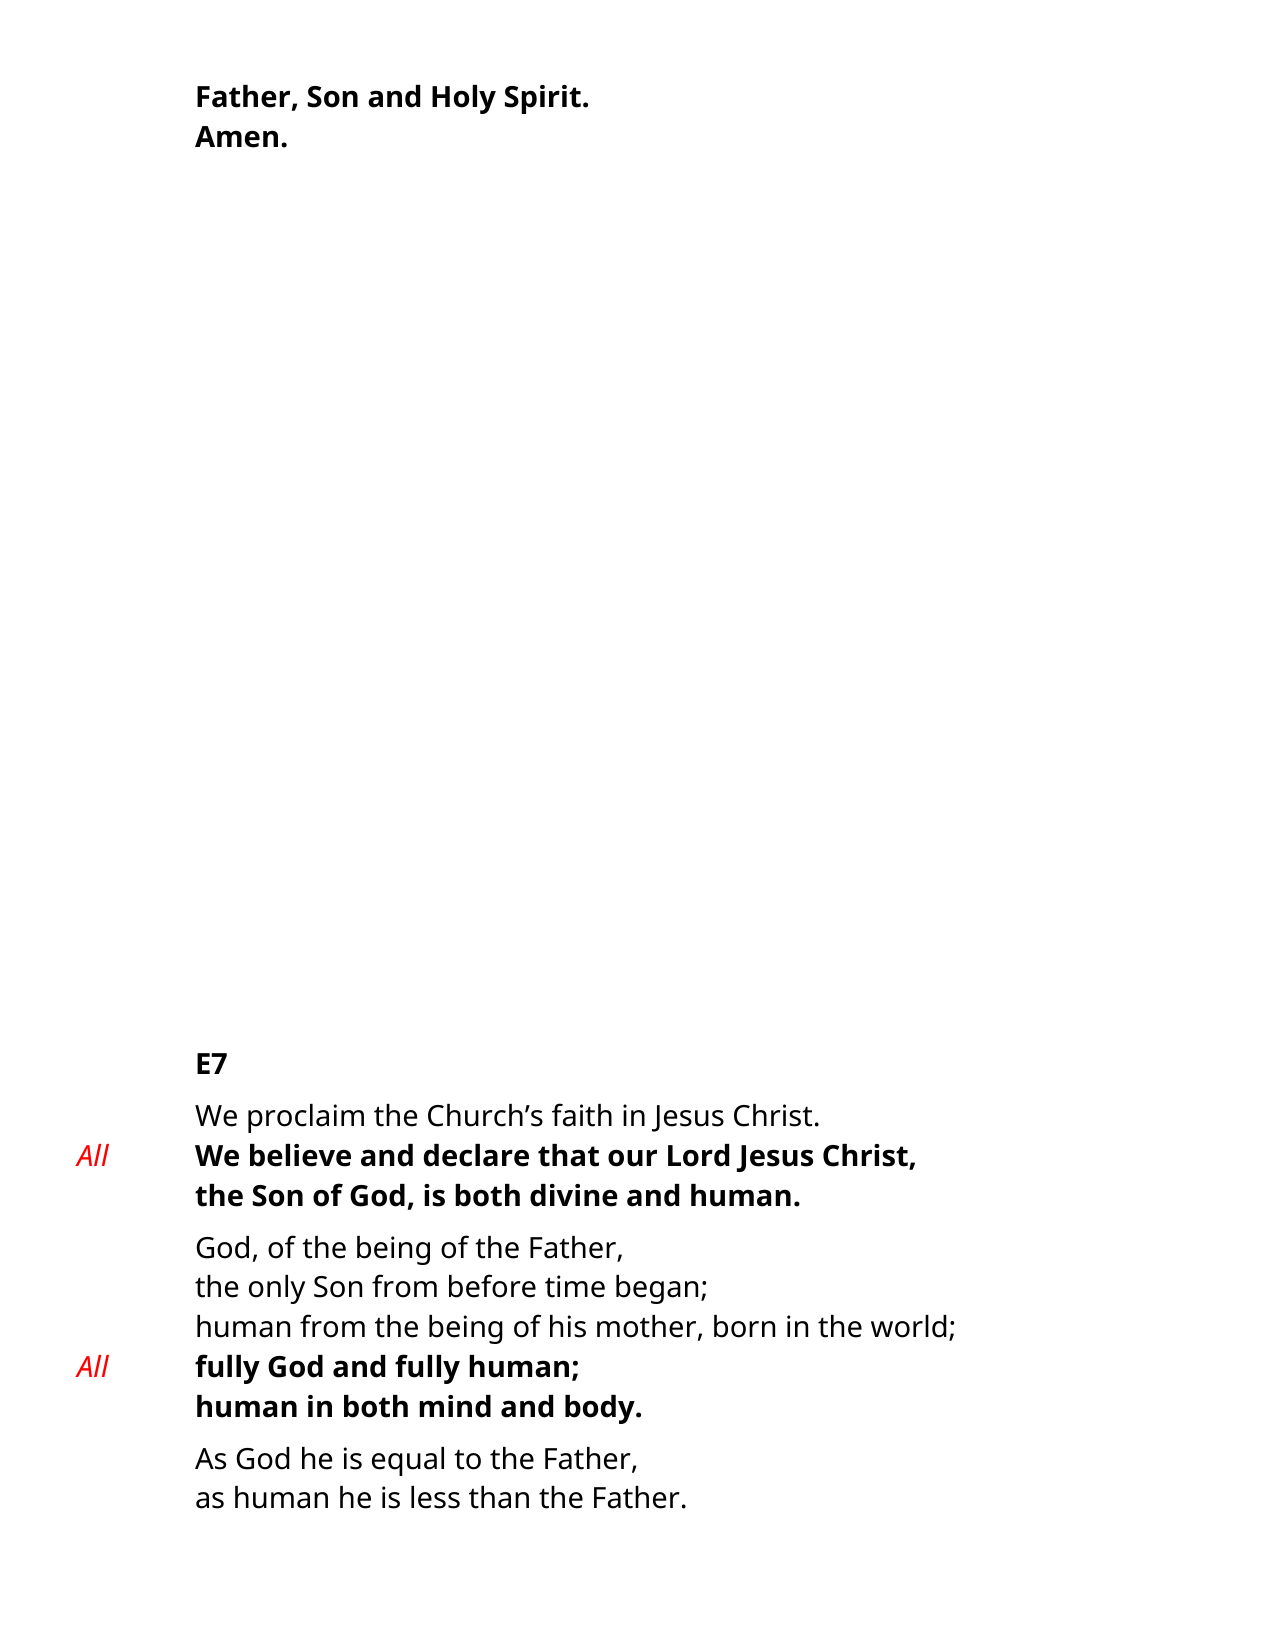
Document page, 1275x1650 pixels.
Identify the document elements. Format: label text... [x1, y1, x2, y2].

text All We believe and declare that our Lord Jesus Christ, the Son of God, is both divine and human. [77, 1135, 1198, 1214]
text We proclaim the Church’s faith in Jesus Christ. [195, 1096, 1198, 1135]
text God, of the being of the Father, the only Son from before time began; human from the being of his mother, born in the world; [195, 1227, 1198, 1346]
text As God he is equal to the Father, as human he is less than the Father. [195, 1438, 1198, 1517]
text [77, 77, 1198, 156]
text All fully God and fully human; human in both mind and body. [77, 1346, 1198, 1426]
subtitle E7 [195, 1043, 1198, 1083]
